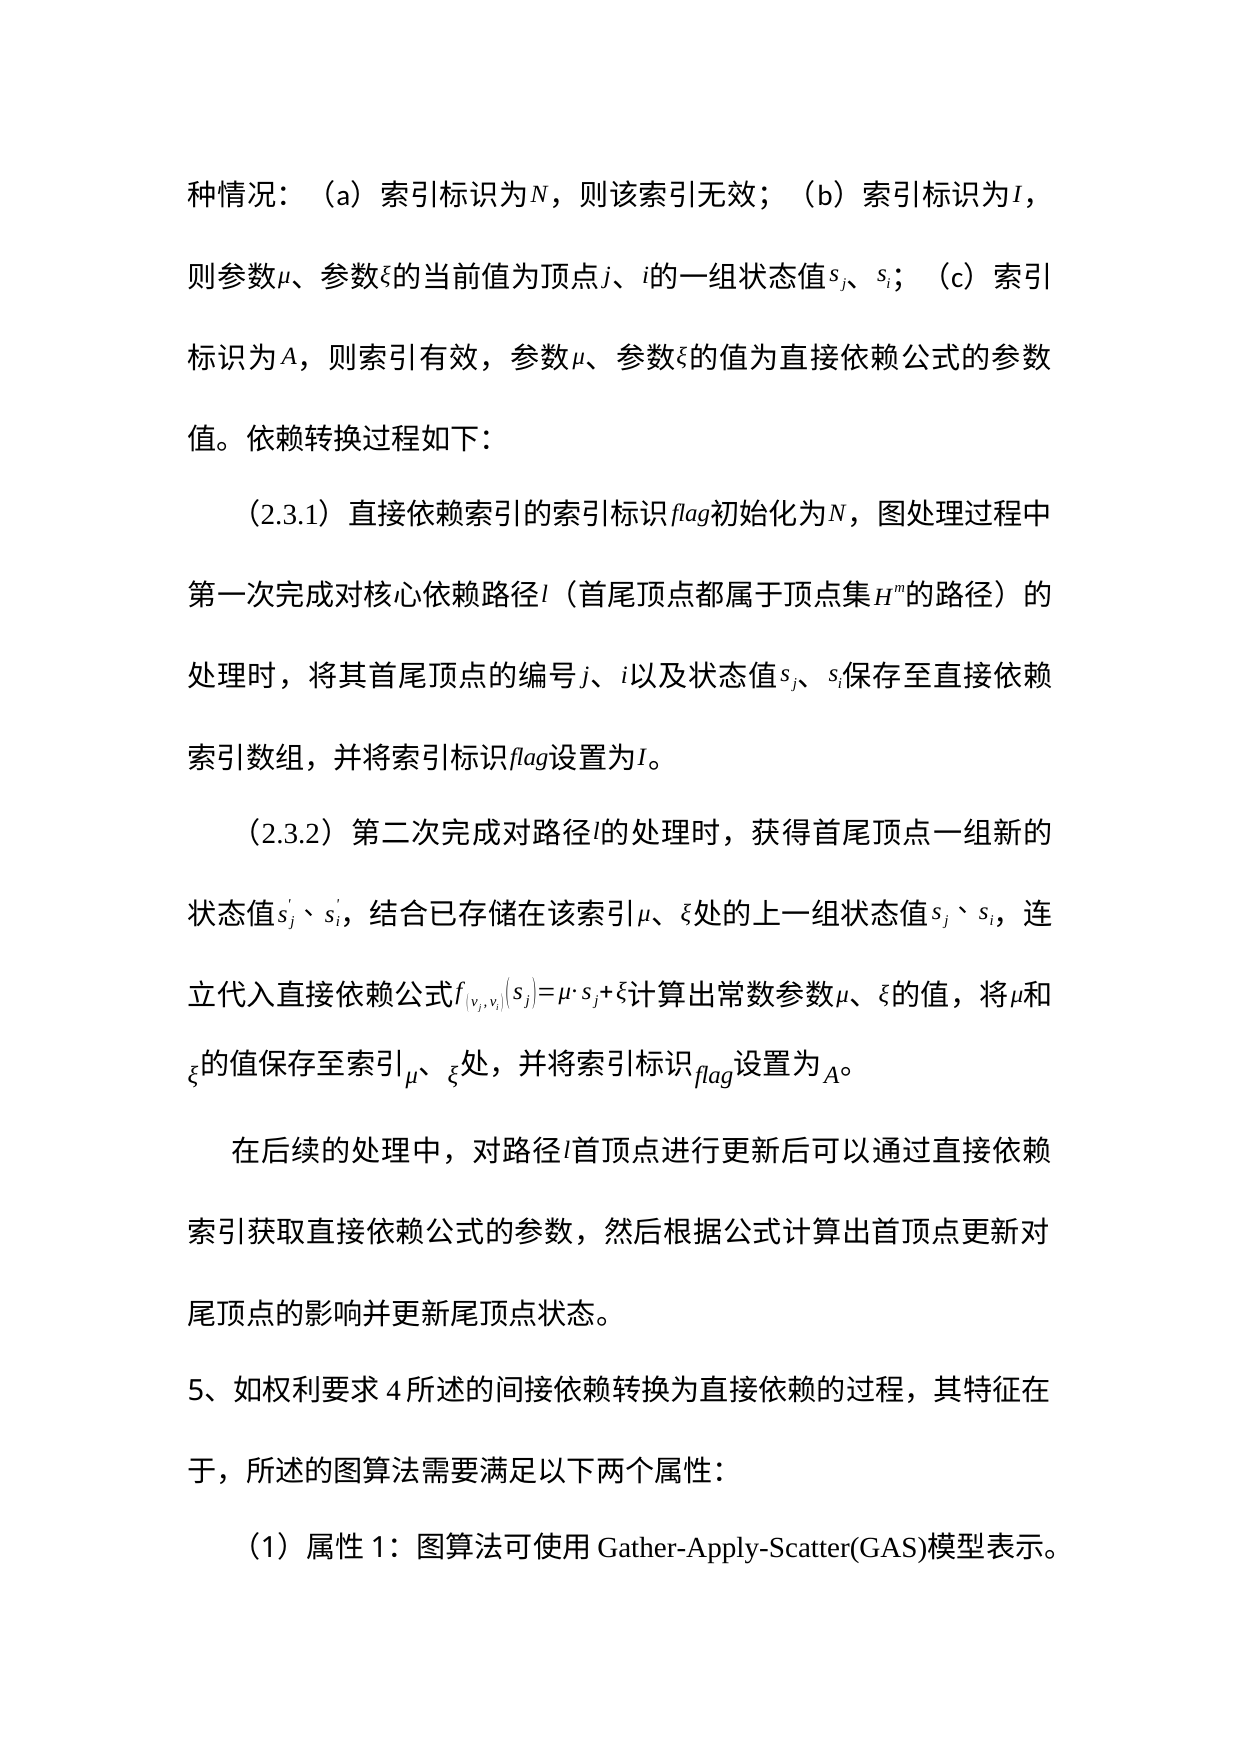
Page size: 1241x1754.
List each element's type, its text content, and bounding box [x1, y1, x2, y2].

text （2.3.1）直接依赖索引的索引标识初始化为，图处理过程中第一次完成对核心依赖路径（首尾顶点都属于顶点集的路径）的处理时，将其首尾顶点的编号、以及状态值、保存至直接依赖索引数组，并将索引标识设置为。 [187, 481, 1053, 789]
list 5、如权利要求4所述的间接依赖转换为直接依赖的过程，其特征在于，所述的图算法需要满足以下两个属性： [187, 1355, 1053, 1502]
text 在后续的处理中，对路径首顶点进行更新后可以通过直接依赖索引获取直接依赖公式的参数，然后根据公式计算出首顶点更新对尾顶点的影响并更新尾顶点状态。 [187, 1118, 1053, 1345]
list （1）属性1：图算法可使用Gather-Apply-Scatter(GAS)模型表示。 [187, 1512, 1053, 1577]
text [187, 162, 1053, 471]
text （2.3.2）第二次完成对路径的处理时，获得首尾顶点一组新的状态值，结合已存储在该索引、处的上一组状态值，连立代入直接依赖公式计算出常数参数、的值，将和的值保存至索引、处，并将索引标识设置为。 [187, 799, 1053, 1108]
